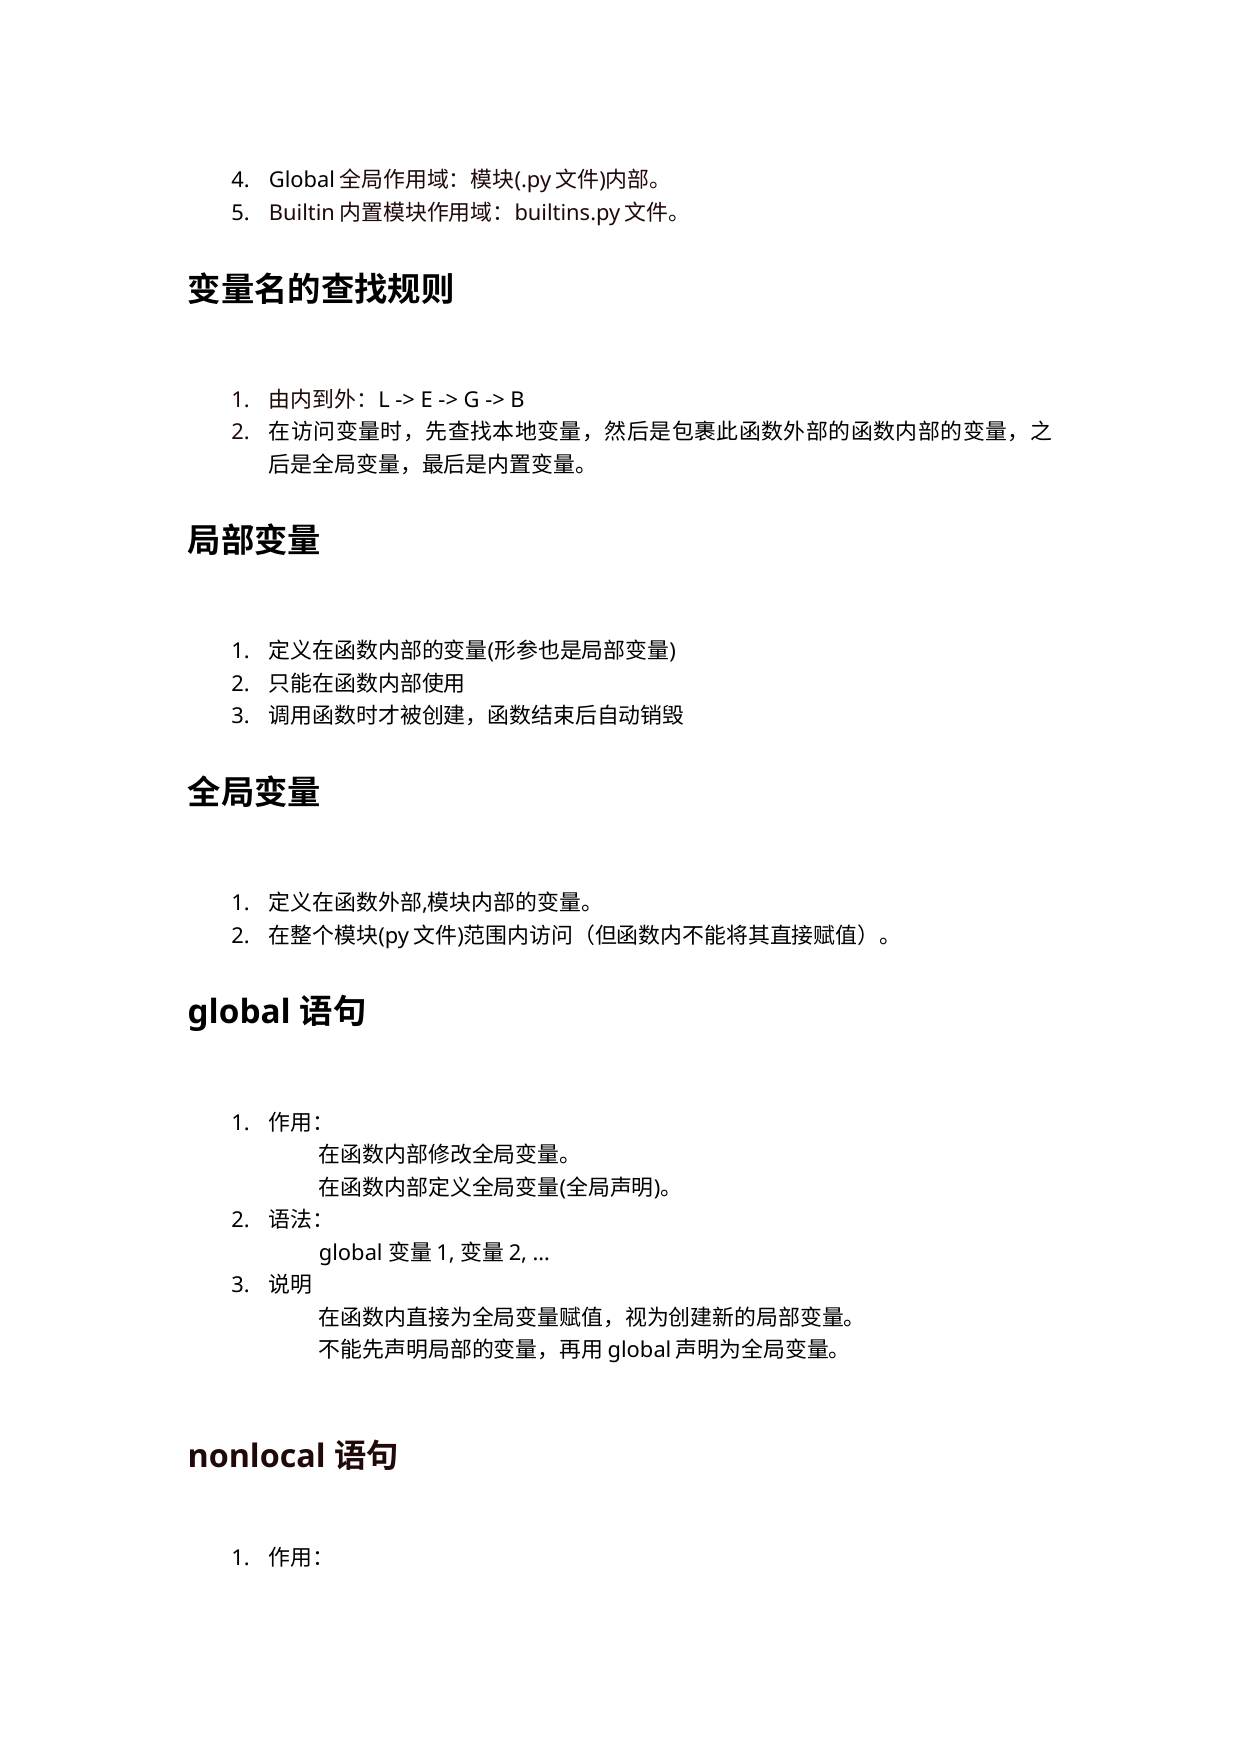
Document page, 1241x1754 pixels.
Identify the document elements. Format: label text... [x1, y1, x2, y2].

text 不能先声明局部的变量，再用global声明为全局变量。 [319, 1332, 1053, 1364]
subtitle 局部变量 [187, 506, 1053, 571]
list 只能在函数内部使用 [231, 666, 1053, 698]
text global 变量1, 变量2, … [275, 1234, 1053, 1267]
subtitle 变量名的查找规则 [187, 254, 1053, 319]
subtitle global 语句 [187, 977, 1053, 1042]
list 在整个模块(py文件)范围内访问（但函数内不能将其直接赋值）。 [231, 917, 1053, 950]
list 定义在函数内部的变量(形参也是局部变量) [231, 633, 1053, 666]
list 说明 [231, 1267, 1053, 1299]
subtitle 全局变量 [187, 758, 1053, 823]
list Builtin内置模块作用域：builtins.py文件。 [231, 194, 1053, 227]
list Global全局作用域：模块(.py文件)内部。 [231, 162, 1053, 194]
list 作用： [231, 1539, 1053, 1572]
subtitle nonlocal 语句 [187, 1421, 1053, 1486]
list 在函数内部修改全局变量。 [319, 1137, 1053, 1169]
list 调用函数时才被创建，函数结束后自动销毁 [231, 698, 1053, 731]
list 在函数内部定义全局变量(全局声明)。 [319, 1169, 1053, 1202]
list 语法： [231, 1202, 1053, 1234]
list 由内到外：L -> E -> G -> B [231, 381, 1053, 414]
list 定义在函数外部,模块内部的变量。 [231, 885, 1053, 917]
text 在函数内直接为全局变量赋值，视为创建新的局部变量。 [319, 1299, 1053, 1332]
list 在访问变量时，先查找本地变量，然后是包裹此函数外部的函数内部的变量，之后是全局变量，最后是内置变量。 [231, 414, 1053, 479]
list 作用： [231, 1104, 1053, 1137]
